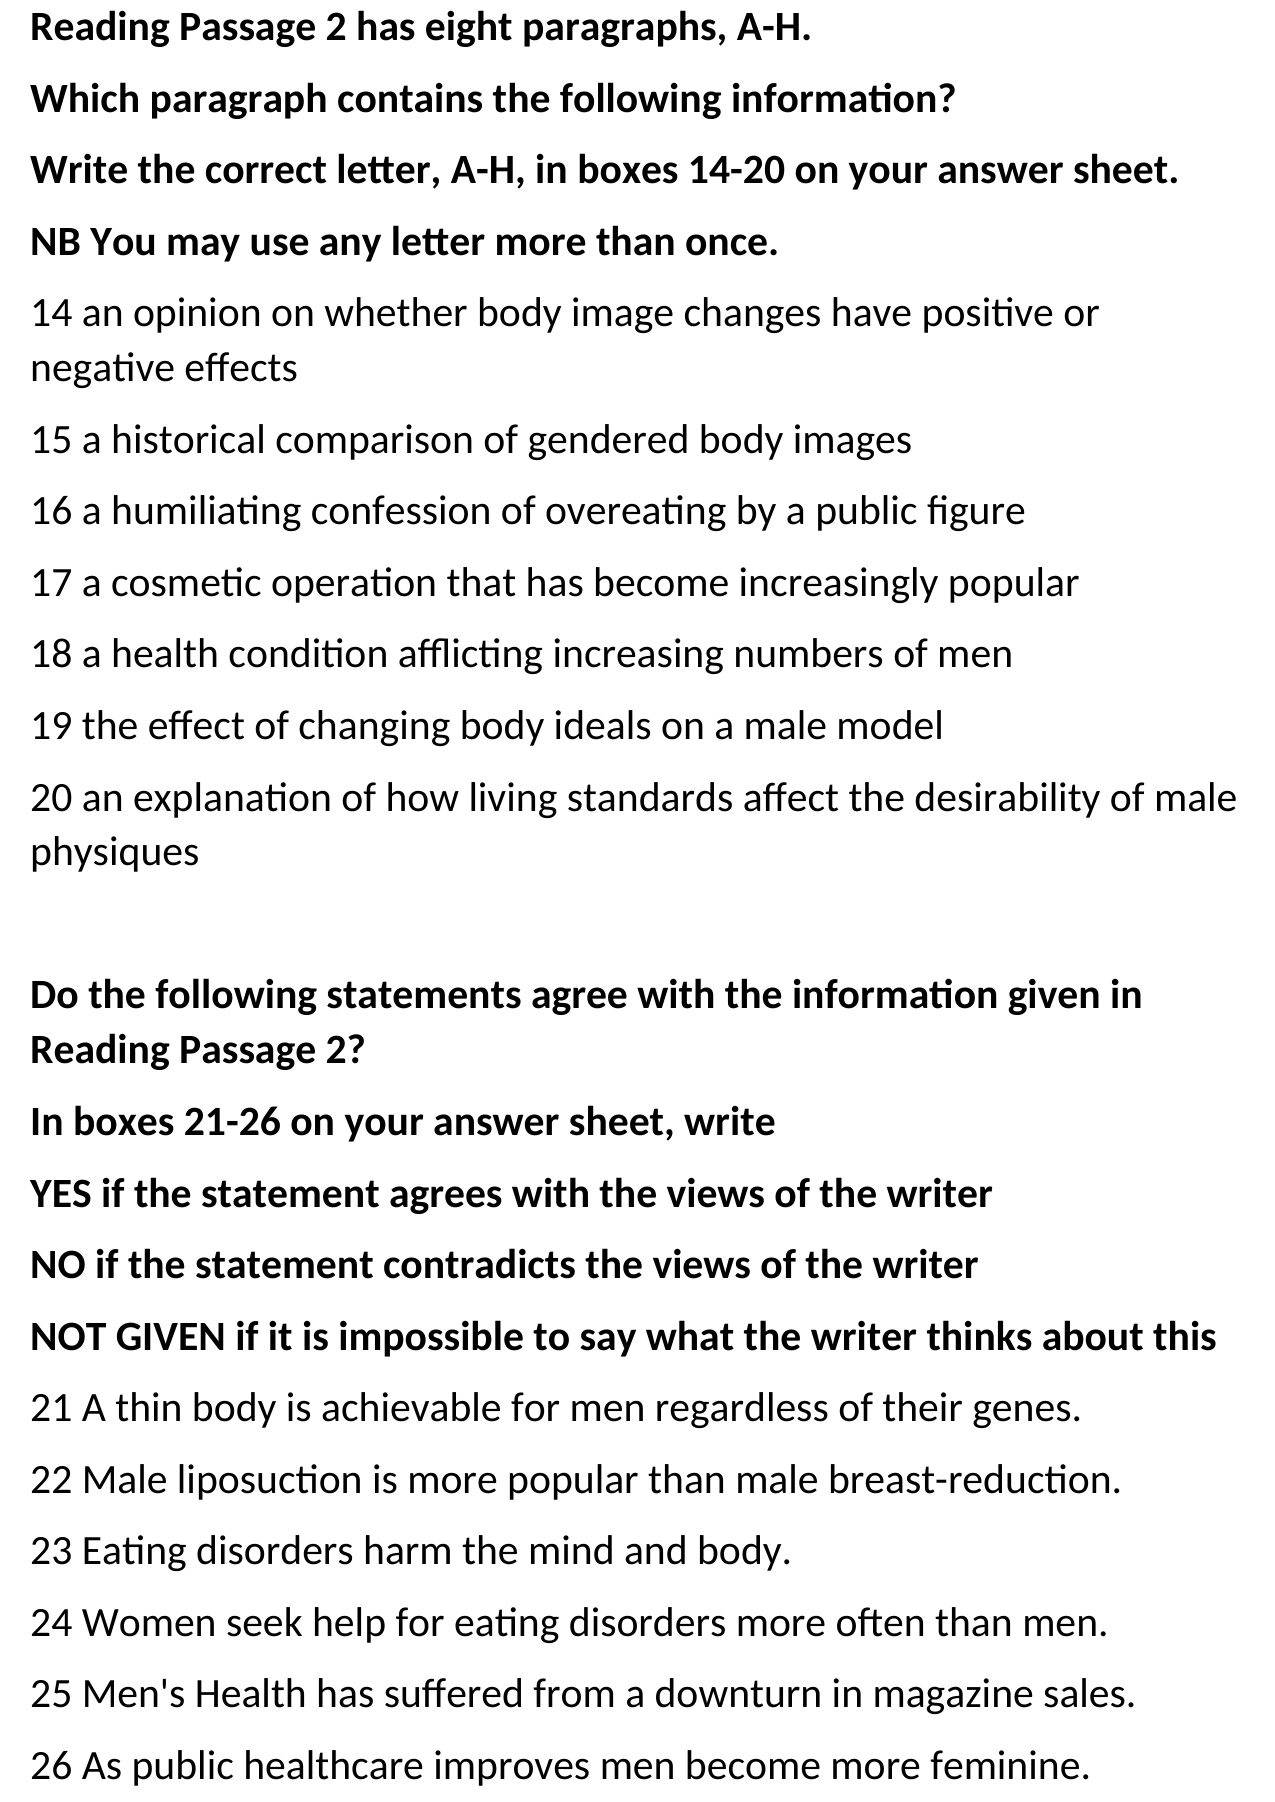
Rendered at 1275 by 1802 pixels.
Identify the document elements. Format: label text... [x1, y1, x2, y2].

text 19 the effect of changing body ideals on a male model [30, 699, 1245, 750]
text YES if the statement agrees with the views of the writer [30, 1167, 1245, 1217]
text 14 an opinion on whether body image changes have positive or negative effects [30, 286, 1245, 392]
text Do the following statements agree with the information given in Reading Passage 2? [30, 968, 1245, 1074]
text 21 A thin body is achievable for men regardless of their genes. [30, 1381, 1245, 1432]
text NOT GIVEN if it is impossible to say what the writer thinks about this [30, 1310, 1245, 1361]
text 16 a humiliating confession of overeating by a public figure [30, 484, 1245, 535]
text 24 Women seek help for eating disorders more often than men. [30, 1596, 1245, 1647]
text 20 an explanation of how living standards affect the desirability of male physiques [30, 771, 1245, 876]
text In boxes 21-26 on your answer sheet, write [30, 1095, 1245, 1146]
text 26 As public healthcare improves men become more feminine. [30, 1739, 1245, 1790]
text 25 Men's Health has suffered from a downturn in magazine sales. [30, 1667, 1245, 1718]
text Which paragraph contains the following information? [30, 72, 1245, 122]
text 18 a health condition afflicting increasing numbers of men [30, 627, 1245, 678]
text 15 a historical comparison of gendered body images [30, 413, 1245, 463]
text 17 a cosmetic operation that has become increasingly popular [30, 556, 1245, 607]
text NB You may use any letter more than once. [30, 215, 1245, 266]
text 23 Eating disorders harm the mind and body. [30, 1524, 1245, 1575]
text 22 Male liposuction is more popular than male breast-reduction. [30, 1453, 1245, 1504]
text NO if the statement contradicts the views of the writer [30, 1238, 1245, 1289]
text Write the correct letter, A-H, in boxes 14-20 on your answer sheet. [30, 143, 1245, 194]
text Reading Passage 2 has eight paragraphs, A-H. [30, 0, 1245, 51]
